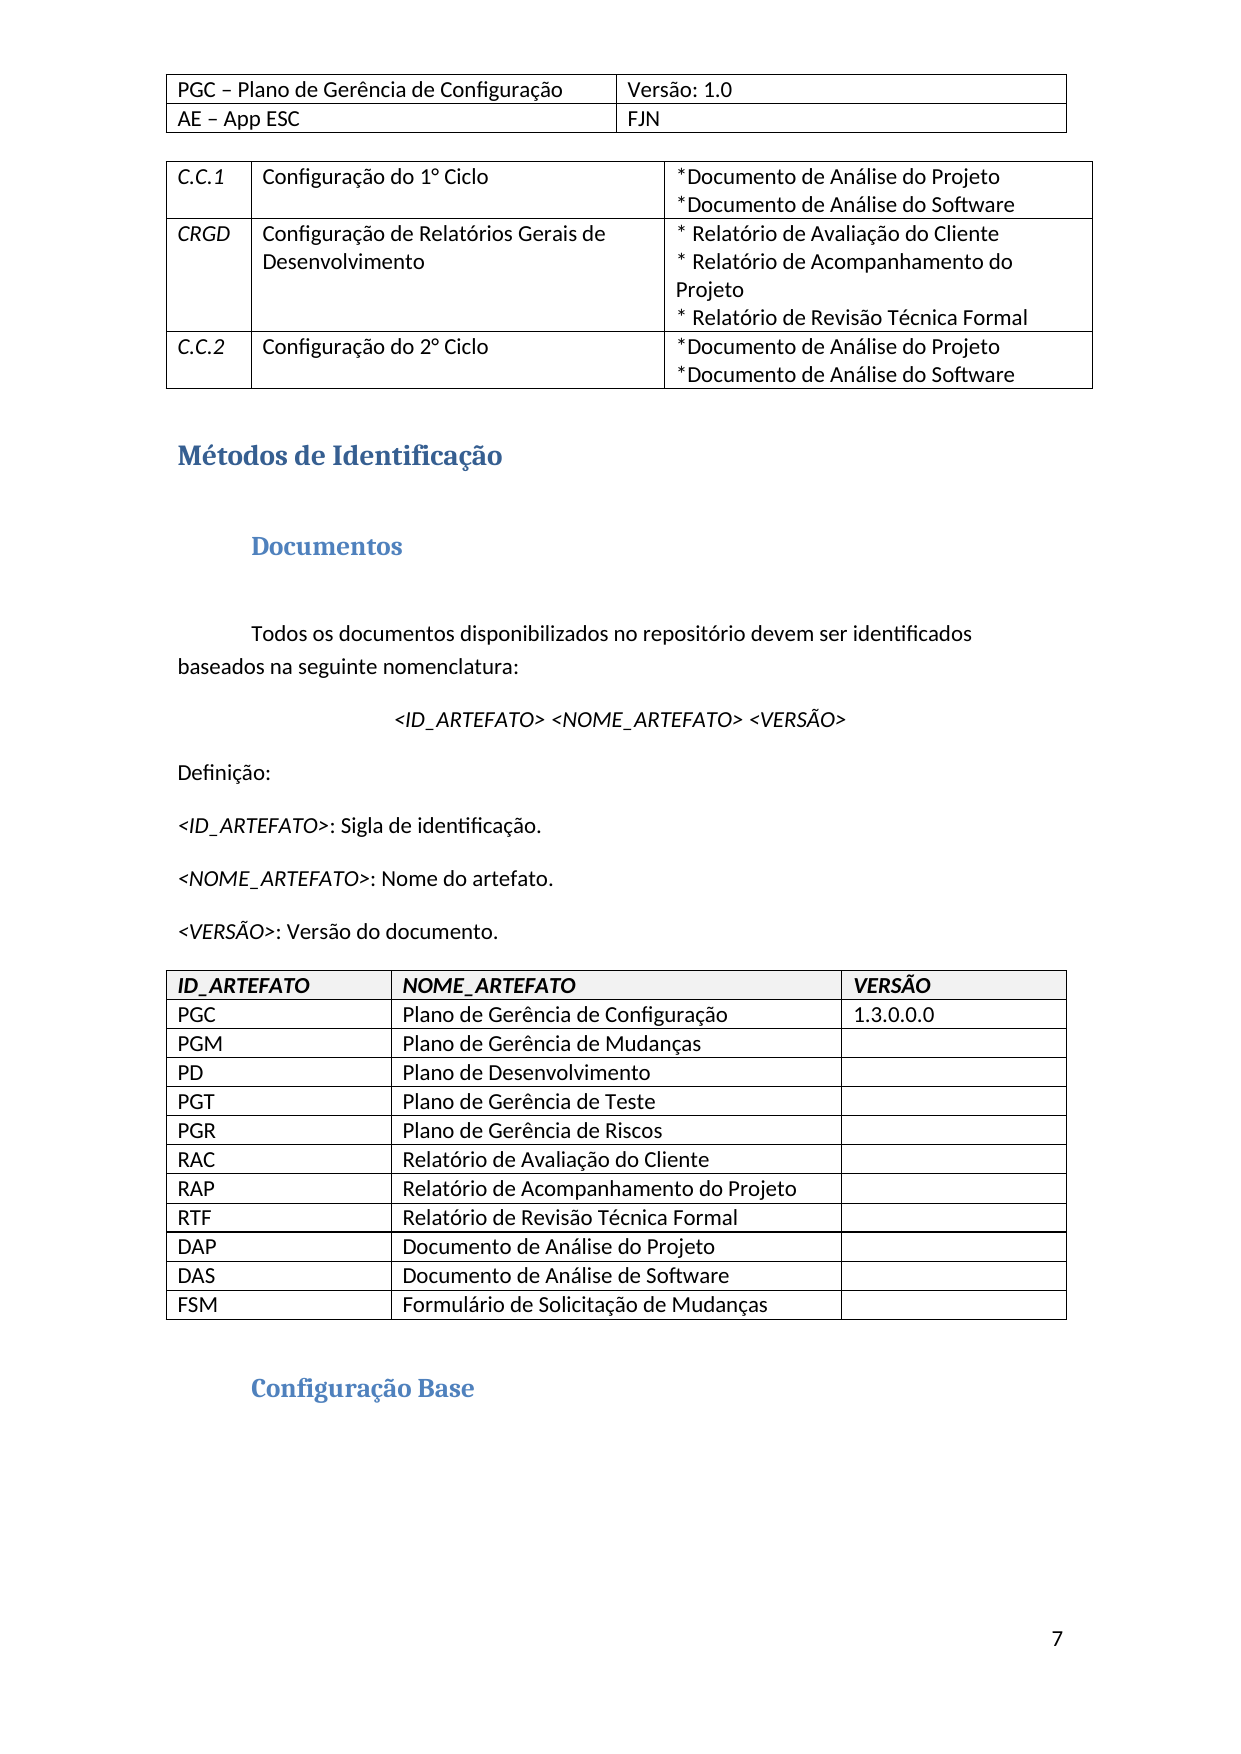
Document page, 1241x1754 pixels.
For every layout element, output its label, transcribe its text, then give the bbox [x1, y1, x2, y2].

table_cell DAS [167, 1262, 391, 1289]
table_cell [842, 1174, 1066, 1202]
table_cell Plano de Gerência de Configuração [392, 1000, 841, 1028]
table_cell Relatório de Acompanhamento do Projeto [392, 1174, 841, 1202]
table_cell C.C.1 [167, 162, 251, 218]
table_cell [842, 1204, 1066, 1231]
table_cell CRGD [167, 219, 251, 331]
table_cell Configuração do 1° Ciclo [252, 162, 664, 218]
text Todos os documentos disponibilizados no repositório devem ser identificados baseados na seguinte nomenclatura: [177, 619, 1063, 680]
table_cell [842, 1087, 1066, 1115]
table_cell Documento de Análise de Software [392, 1262, 841, 1289]
table_cell [842, 1145, 1066, 1173]
table_cell Plano de Desenvolvimento [392, 1058, 841, 1086]
table_cell Plano de Gerência de Mudanças [392, 1029, 841, 1057]
table_cell PGM [167, 1029, 391, 1057]
table_header NOME_ARTEFATO [392, 971, 841, 999]
table_cell RTF [167, 1204, 391, 1231]
table_cell [842, 1058, 1066, 1086]
table_cell [842, 1262, 1066, 1289]
subtitle Documentos [177, 531, 1063, 562]
table_cell RAP [167, 1174, 391, 1202]
table_cell [842, 1116, 1066, 1144]
subtitle Configuração Base [177, 1373, 1063, 1404]
table_cell Plano de Gerência de Riscos [392, 1116, 841, 1144]
table_cell Formulário de Solicitação de Mudanças [392, 1291, 841, 1319]
table_cell FSM [167, 1291, 391, 1319]
table_cell DAP [167, 1233, 391, 1261]
table_cell *Documento de Análise do Projeto *Documento de Análise do Software [665, 162, 1092, 218]
table_header ID_ARTEFATO [167, 971, 391, 999]
table_cell PGT [167, 1087, 391, 1115]
text <ID_ARTEFATO>: Sigla de identificação. [177, 811, 1063, 839]
table_cell *Documento de Análise do Projeto *Documento de Análise do Software [665, 332, 1092, 388]
table_cell * Relatório de Avaliação do Cliente * Relatório de Acompanhamento do Projeto * Relatório de Revisão Técnica Formal [665, 219, 1092, 331]
table_cell PGC [167, 1000, 391, 1028]
table_cell 1.3.0.0.0 [842, 1000, 1066, 1028]
table_cell [842, 1233, 1066, 1261]
text Definição: [177, 758, 1063, 786]
table_cell [842, 1029, 1066, 1057]
table_cell Documento de Análise do Projeto [392, 1233, 841, 1261]
table_cell Relatório de Revisão Técnica Formal [392, 1204, 841, 1231]
table_cell RAC [167, 1145, 391, 1173]
table_cell PGR [167, 1116, 391, 1144]
table_header VERSÃO [842, 971, 1066, 999]
text <ID_ARTEFATO> <NOME_ARTEFATO> <VERSÃO> [177, 705, 1063, 733]
text <NOME_ARTEFATO>: Nome do artefato. [177, 864, 1063, 892]
text <VERSÃO>: Versão do documento. [177, 917, 1063, 945]
subtitle Métodos de Identificação [177, 439, 1063, 473]
table_cell Configuração de Relatórios Gerais de Desenvolvimento [252, 219, 664, 331]
table_cell Configuração do 2° Ciclo [252, 332, 664, 388]
table_cell Plano de Gerência de Teste [392, 1087, 841, 1115]
table_cell [842, 1291, 1066, 1319]
table_cell PD [167, 1058, 391, 1086]
table_cell C.C.2 [167, 332, 251, 388]
table_cell Relatório de Avaliação do Cliente [392, 1145, 841, 1173]
